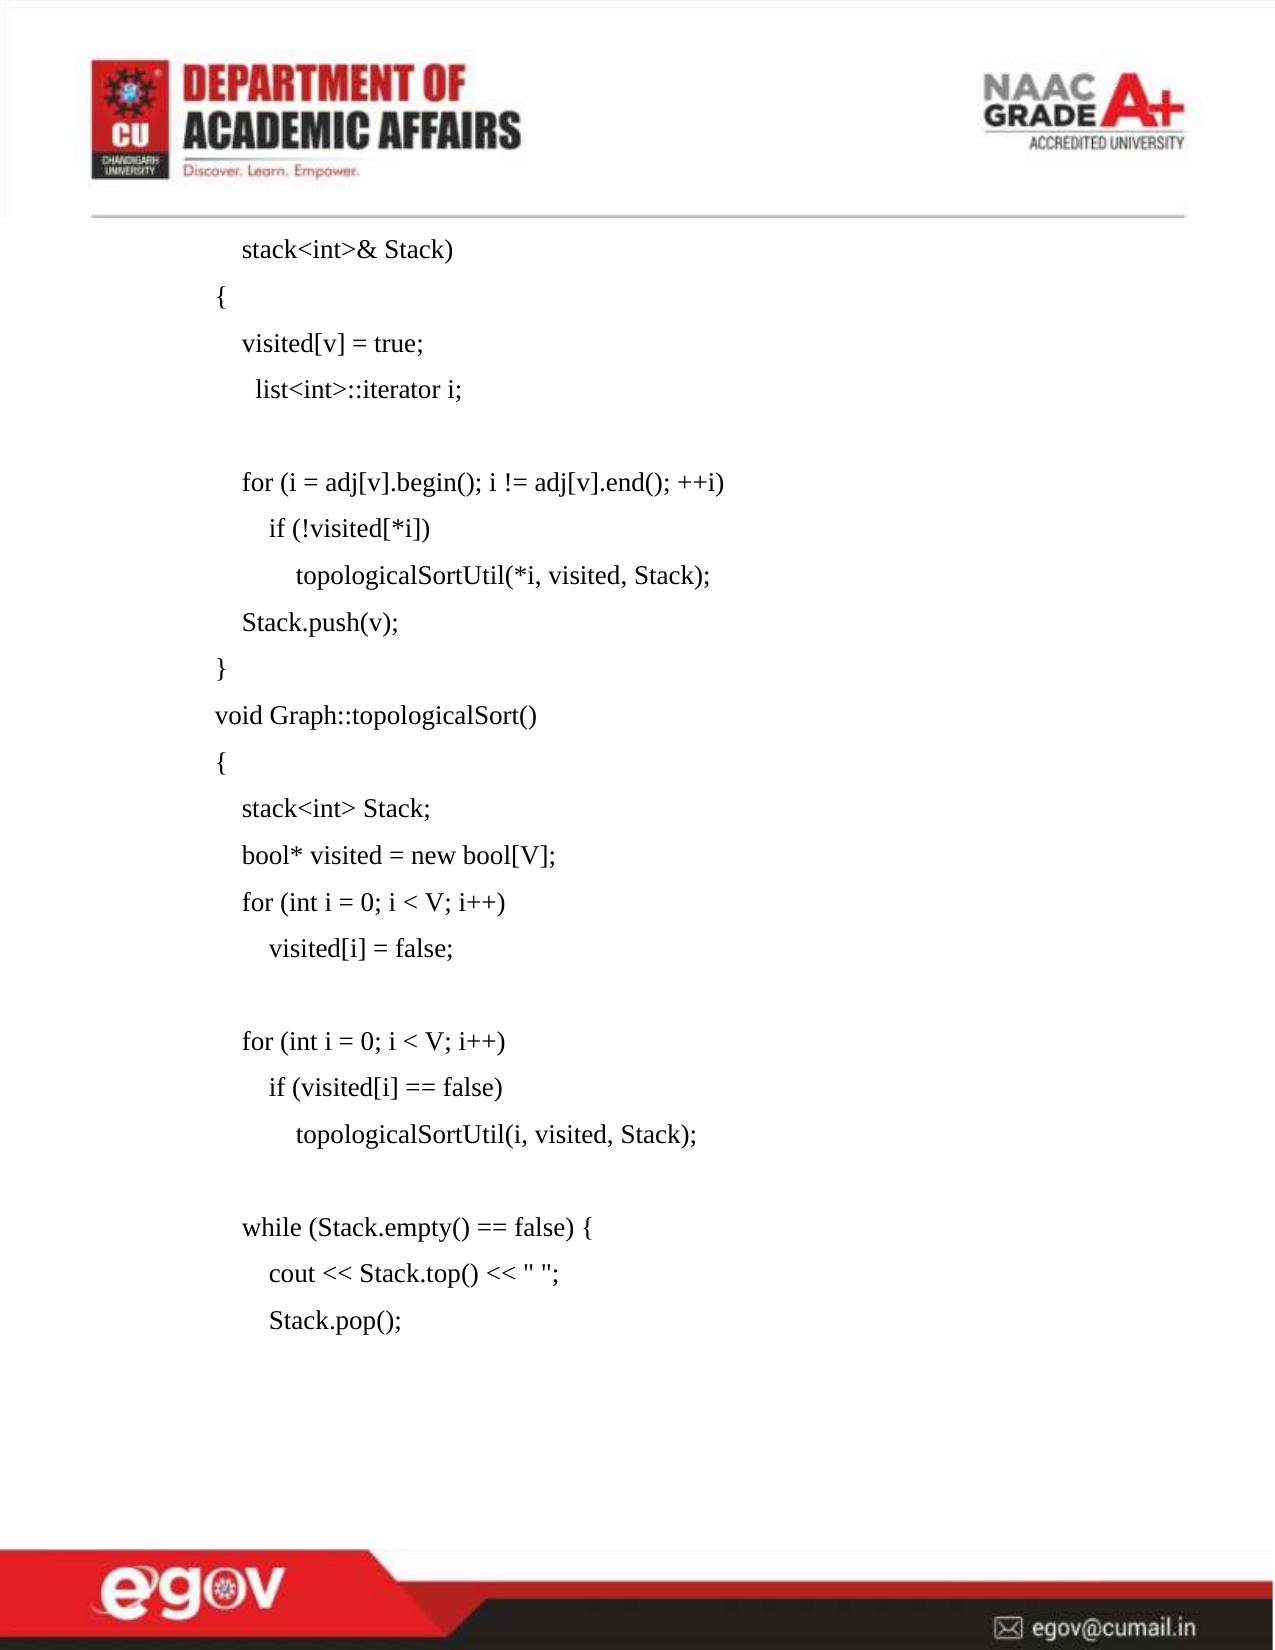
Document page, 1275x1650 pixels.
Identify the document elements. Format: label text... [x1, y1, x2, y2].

list topologicalSortUtil(*i, visited, Stack); [214, 559, 1190, 590]
list stack<int>& Stack) [214, 143, 1190, 264]
list while (Stack.empty() == false) { [214, 1211, 1190, 1242]
list visited[v] = true; [214, 327, 1190, 358]
list for (int i = 0; i < V; i++) [214, 1025, 1190, 1056]
list if (!visited[*i]) [214, 512, 1190, 544]
list void Graph::topologicalSort() [214, 699, 1190, 730]
picture [0, 0, 1275, 218]
list } [214, 652, 1190, 684]
list list<int>::iterator i; [214, 373, 1190, 404]
list stack<int> Stack; [214, 792, 1190, 824]
list topologicalSortUtil(i, visited, Stack); [214, 1118, 1190, 1149]
picture [0, 1549, 1273, 1650]
list for (int i = 0; i < V; i++) [214, 886, 1190, 917]
list cout << Stack.top() << " "; [214, 1257, 1190, 1288]
list { [214, 746, 1190, 777]
list { [214, 280, 1190, 311]
list Stack.pop(); [214, 1304, 1190, 1335]
list Stack.push(v); [214, 606, 1190, 637]
list if (visited[i] == false) [214, 1072, 1190, 1103]
list visited[i] = false; [214, 932, 1190, 964]
list bool* visited = new bool[V]; [214, 839, 1190, 870]
list for (i = adj[v].begin(); i != adj[v].end(); ++i) [214, 466, 1190, 497]
